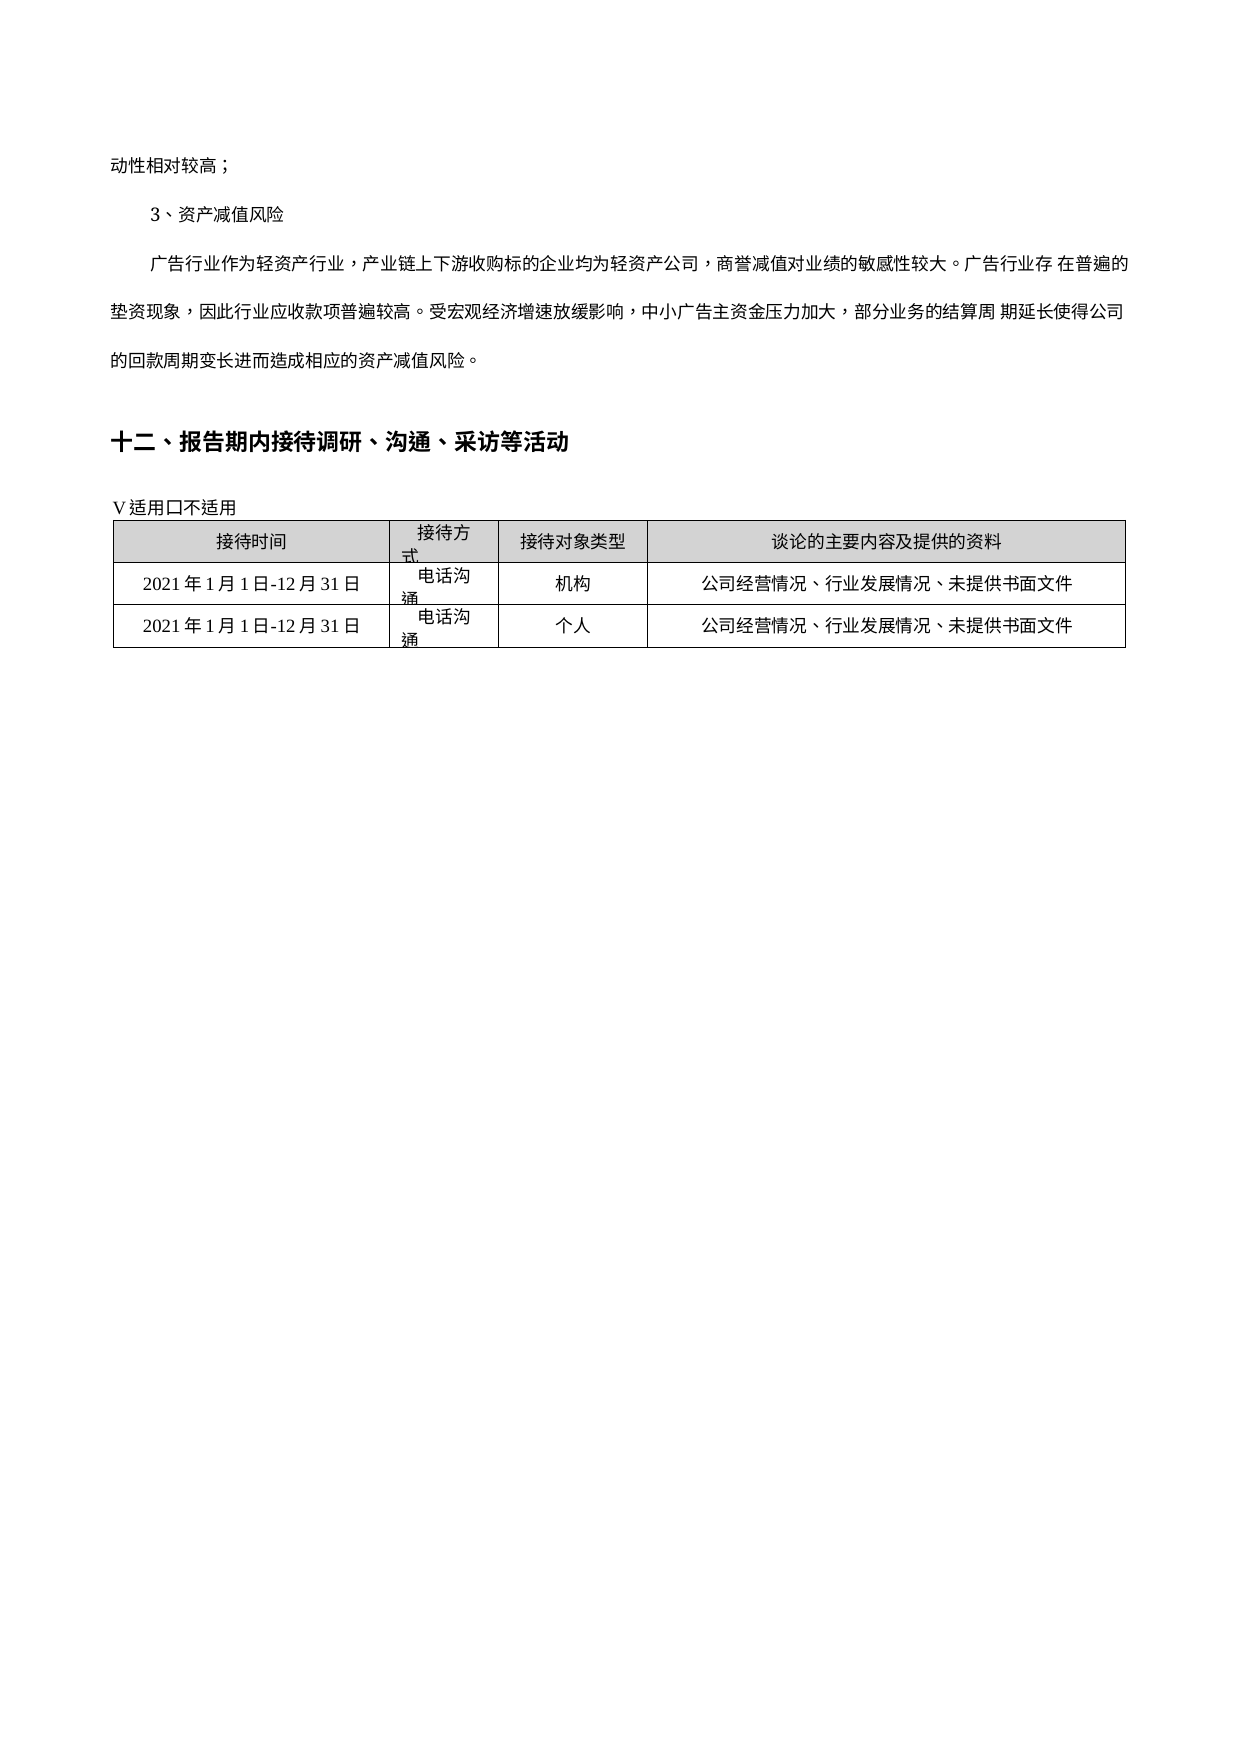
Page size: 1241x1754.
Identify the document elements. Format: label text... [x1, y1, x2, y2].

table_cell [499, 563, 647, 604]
text V适用口不适用 [112, 494, 1129, 520]
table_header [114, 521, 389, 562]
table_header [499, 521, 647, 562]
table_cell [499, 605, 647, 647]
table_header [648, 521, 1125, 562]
subtitle 十二、报告期内接待调研、沟通、采访等活动 [110, 426, 1129, 457]
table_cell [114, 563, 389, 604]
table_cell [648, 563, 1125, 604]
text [110, 133, 1129, 182]
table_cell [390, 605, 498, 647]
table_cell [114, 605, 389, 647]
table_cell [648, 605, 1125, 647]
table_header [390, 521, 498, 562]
text 广告行业作为轻资产行业，产业链上下游收购标的企业均为轻资产公司，商誉减值对业绩的敏感性较大。广告行业存 在普遍的垫资现象，因此行业应收款项普遍较高。受宏观经济增速放缓影响，中小广告主资金压力加大，部分业务的结算周 期延长使得公司的回款周期变长进而造成相应的资产减值风险。 [110, 231, 1129, 378]
text 3、资产减值风险 [110, 182, 1129, 231]
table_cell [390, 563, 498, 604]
